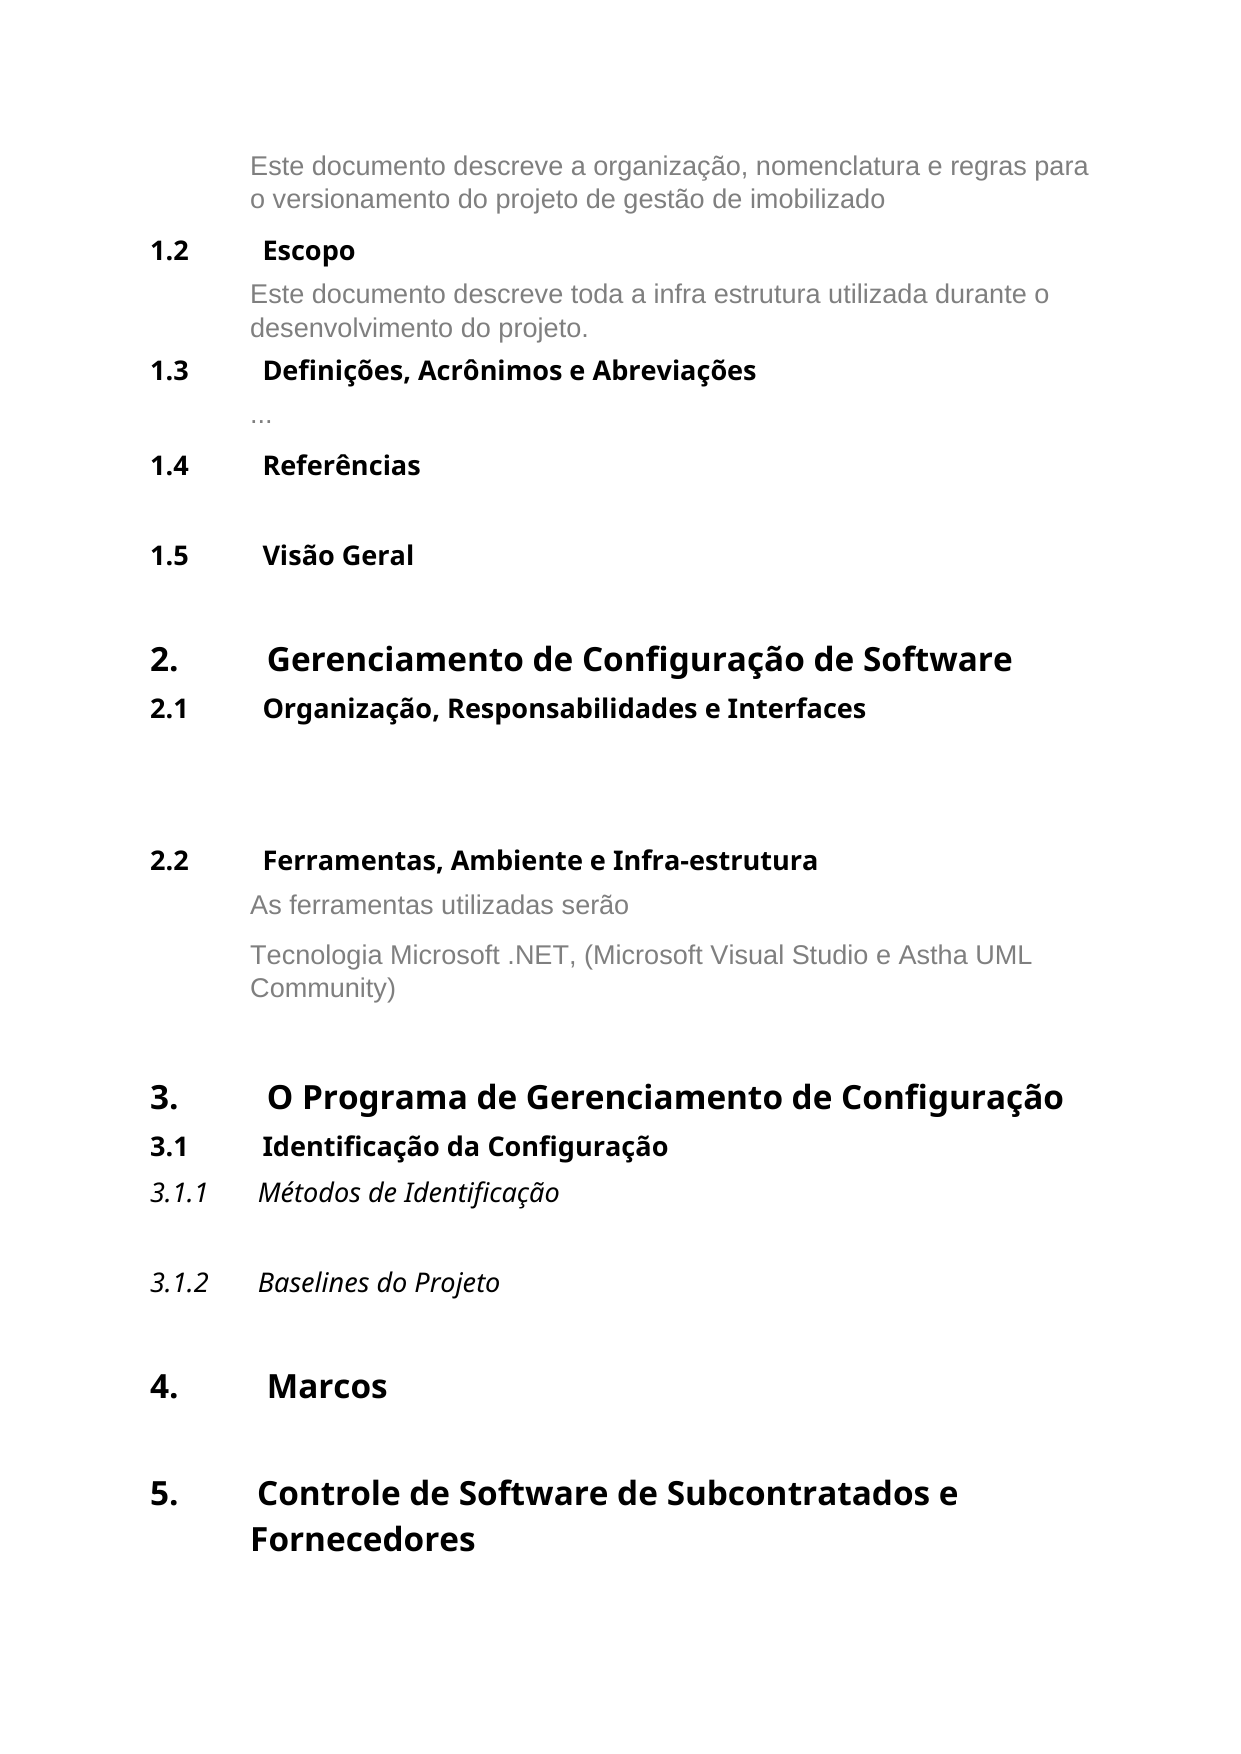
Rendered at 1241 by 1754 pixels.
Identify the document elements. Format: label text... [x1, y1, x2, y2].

text 3. O Programa de Gerenciamento de Configuração [150, 1074, 1090, 1119]
text 5. Controle de Software de Subcontratados e Fornecedores [150, 1470, 1090, 1561]
text 2.2 Ferramentas, Ambiente e Infra-estrutura [150, 842, 1090, 879]
text 3.1.1 Métodos de Identificação [150, 1173, 1090, 1210]
text 1.2 Escopo [150, 231, 1090, 268]
text 3.1.2 Baselines do Projeto [150, 1263, 1090, 1300]
text Tecnologia Microsoft .NET, (Microsoft Visual Studio e Astha UML Community) [250, 937, 1090, 1004]
text Este documento descreve a organização, nomenclatura e regras para o versionamento do projeto de gestão de imobilizado [250, 148, 1090, 214]
text 4. Marcos [150, 1362, 1090, 1408]
text 1.5 Visão Geral [150, 537, 1090, 574]
text 1.3 Definições, Acrônimos e Abreviações [150, 351, 1090, 388]
text Este documento descreve toda a infra estrutura utilizada durante o desenvolvimento do projeto. [150, 276, 1090, 343]
text ... [250, 396, 1090, 430]
text 3.1 Identificação da Configuração [150, 1128, 1090, 1165]
text As ferramentas utilizadas serão [250, 887, 1090, 920]
text 1.4 Referências [150, 446, 1090, 483]
text 2.1 Organização, Responsabilidades e Interfaces [150, 689, 1090, 726]
text 2. Gerenciamento de Configuração de Software [150, 636, 1090, 681]
